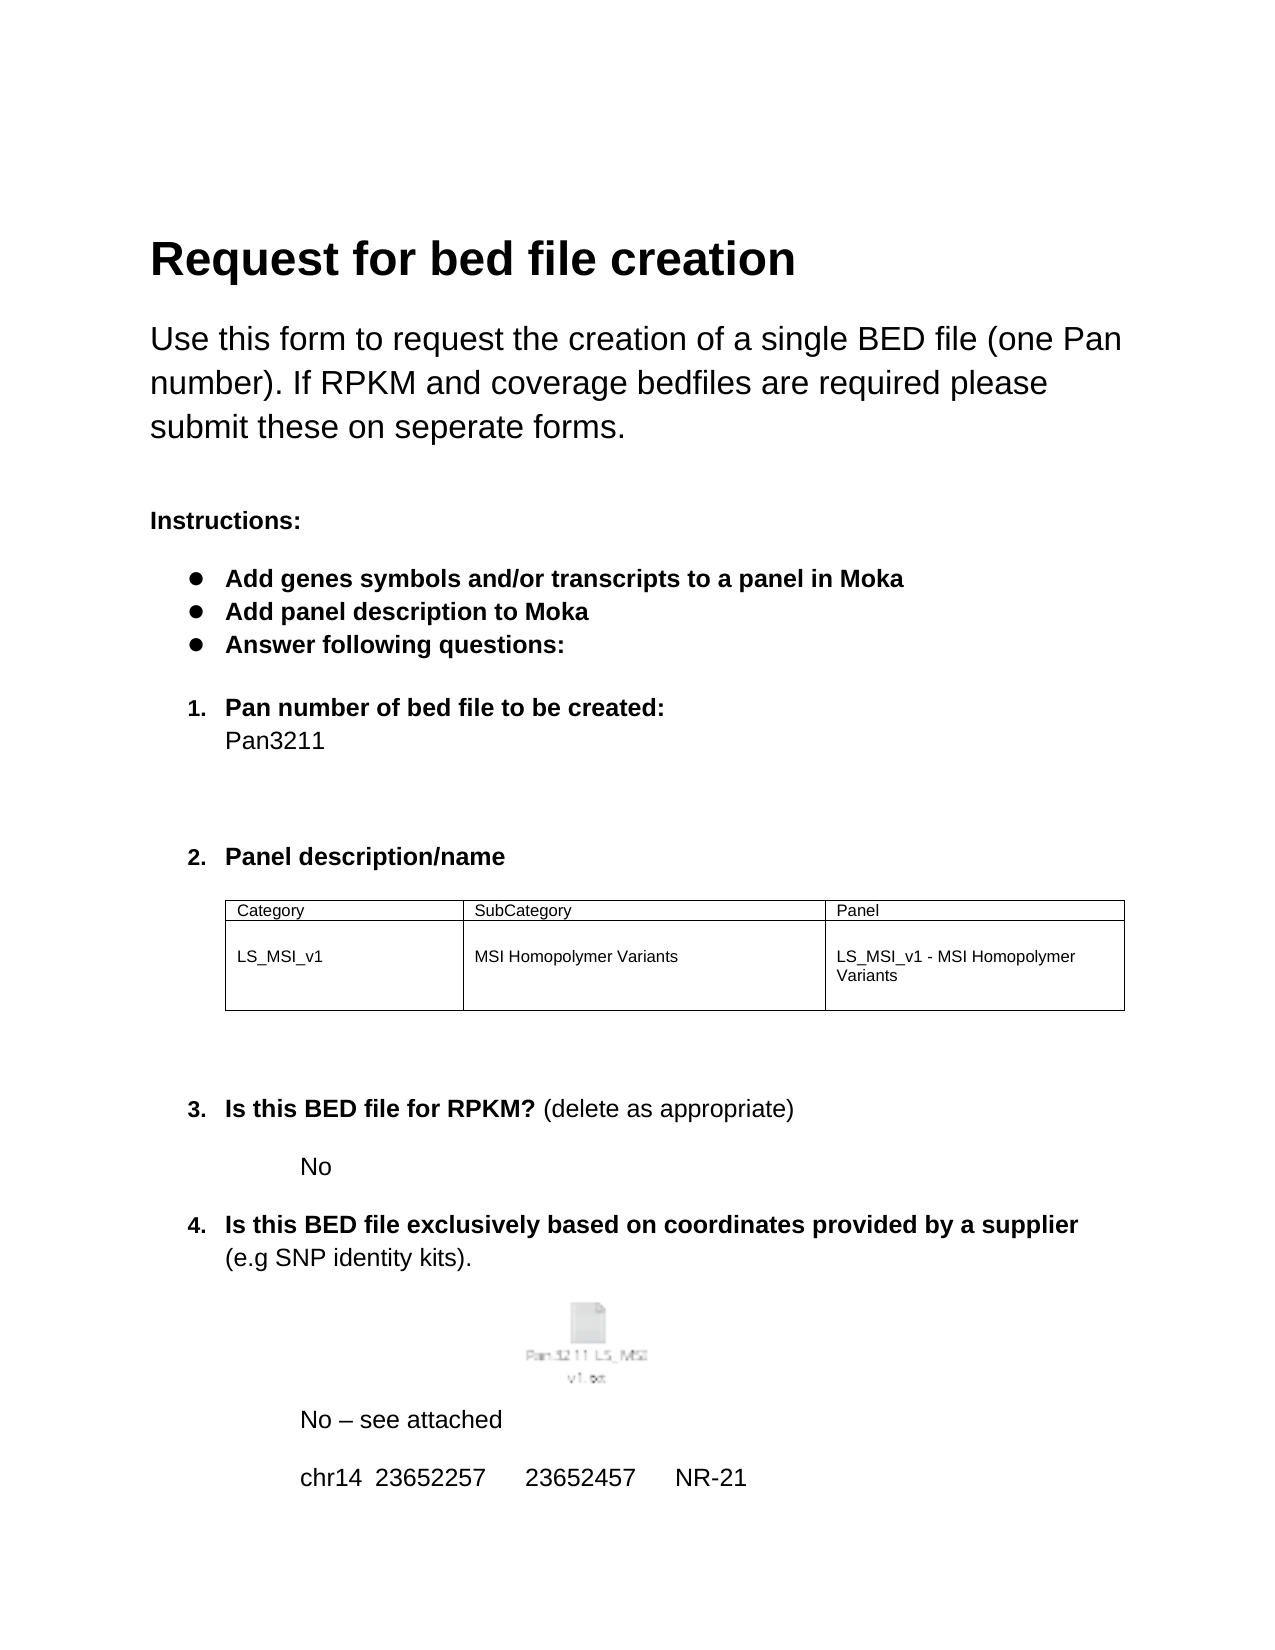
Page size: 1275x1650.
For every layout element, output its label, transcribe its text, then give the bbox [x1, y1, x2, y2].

list Add panel description to Moka [187, 597, 1125, 626]
text Instructions: [150, 506, 1125, 535]
table_cell LS_MSI_v1 [226, 921, 463, 1010]
list Add genes symbols and/or transcripts to a panel in Moka [187, 564, 1125, 593]
table_cell LS_MSI_v1 - MSI Homopolymer Variants [826, 921, 1124, 1010]
table_header SubCategory [464, 901, 825, 920]
subtitle Request for bed file creation [150, 230, 1125, 285]
table_cell MSI Homopolymer Variants [464, 921, 825, 1010]
list Panel description/name [187, 842, 1125, 871]
text Use this form to request the creation of a single BED file (one Pan number). If RPKM and coverage bedfiles are required please submit these on seperate forms. [150, 318, 1125, 445]
list Is this BED file for RPKM? (delete as appropriate) [187, 1094, 1125, 1123]
text No – see attached [300, 1301, 1125, 1434]
table_header Category [226, 901, 463, 920]
list Pan number of bed file to be created: Pan3211 [187, 693, 1125, 755]
text No [300, 1152, 1125, 1181]
table_header Panel [826, 901, 1124, 920]
list Is this BED file exclusively based on coordinates provided by a supplier (e.g SNP identity kits). [187, 1210, 1125, 1272]
list Answer following questions: [187, 630, 1125, 689]
text chr14 23652257 23652457 NR-21 [300, 1463, 1125, 1492]
